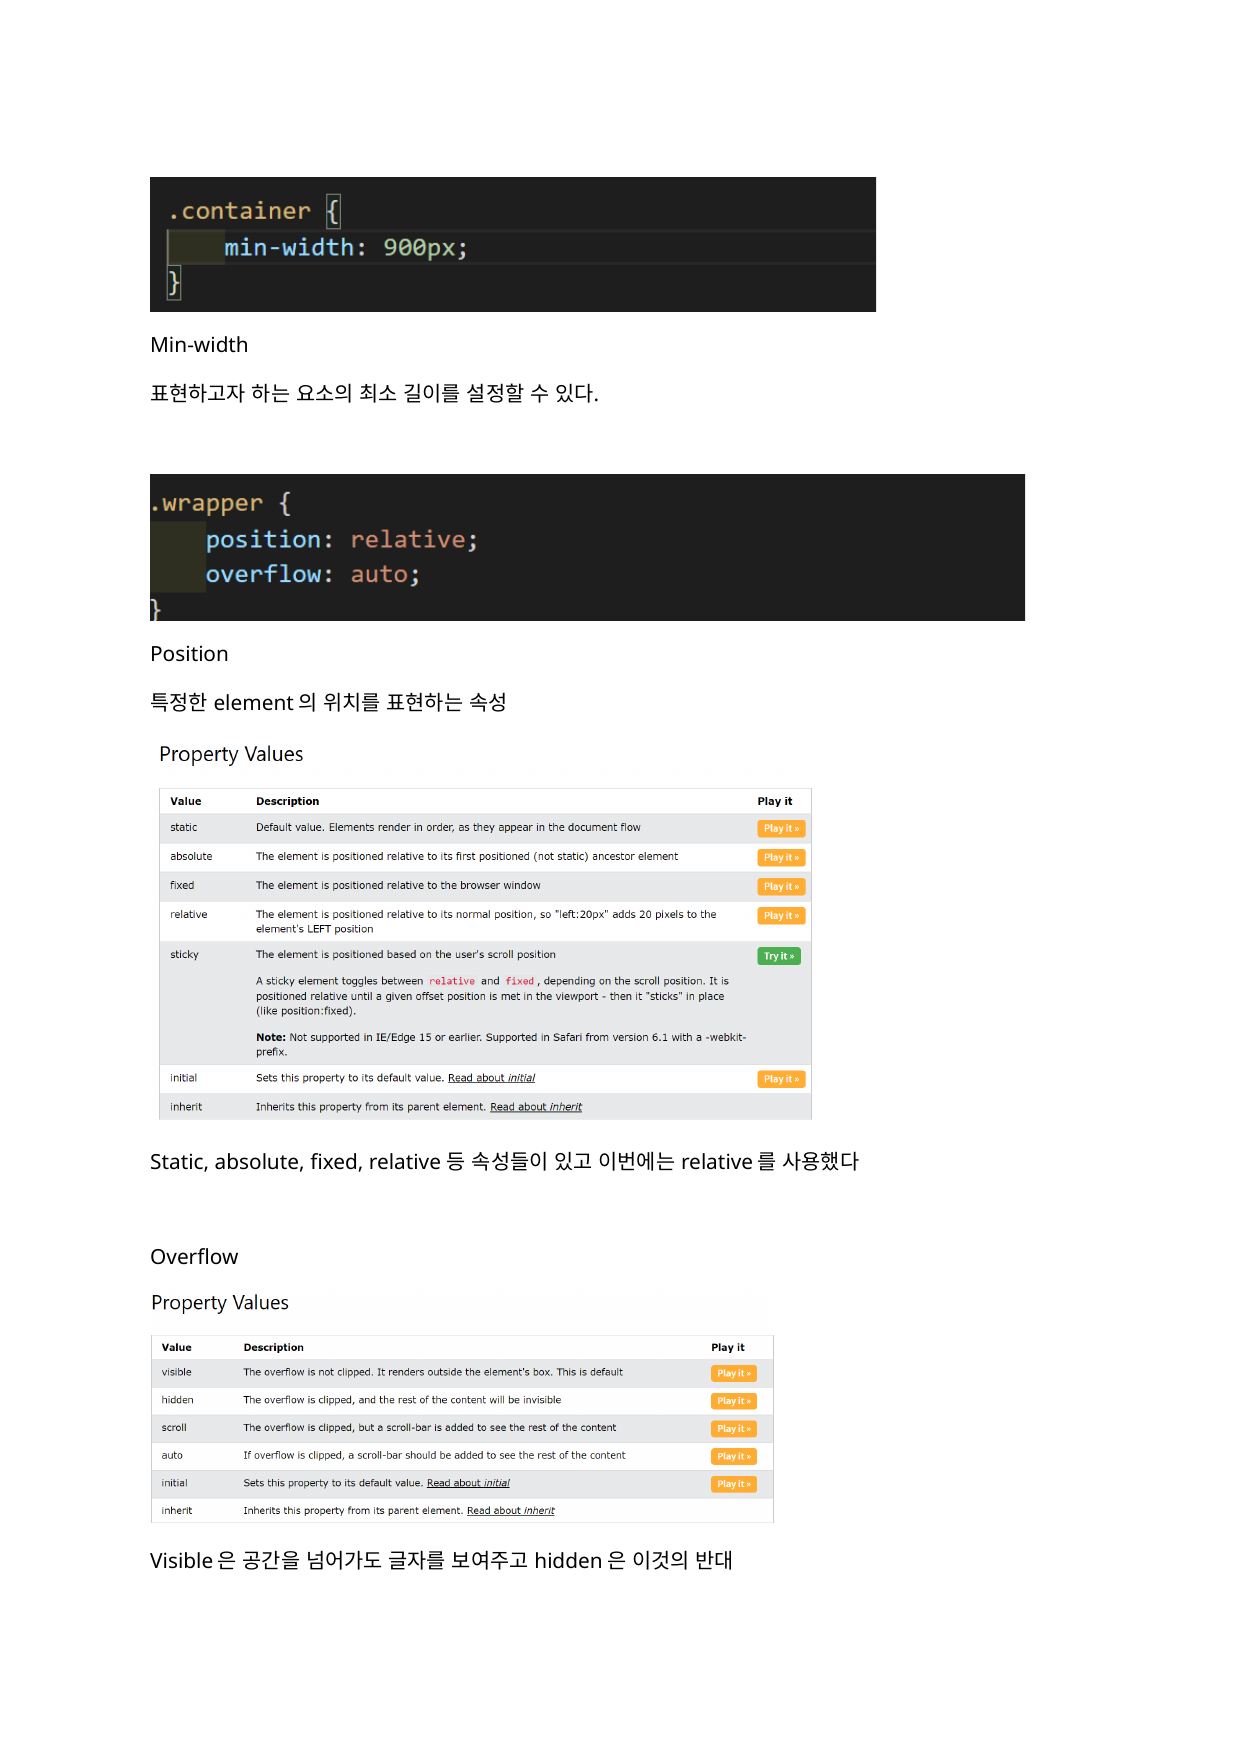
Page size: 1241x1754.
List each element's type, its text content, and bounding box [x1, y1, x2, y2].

text Position [150, 639, 1090, 667]
text Overflow [150, 1242, 1090, 1270]
text Min-width [150, 330, 1090, 359]
picture [150, 735, 820, 1127]
text Visible은 공간을 넘어가도 글자를 보여주고 hidden은 이것의 반대 [150, 1544, 1090, 1575]
picture [150, 474, 1025, 621]
picture [150, 177, 877, 312]
text 표현하고자 하는 요소의 최소 길이를 설정할 수 있다. [150, 378, 1090, 408]
text Static, absolute, fixed, relative 등 속성들이 있고 이번에는 relative를 사용했다 [150, 1145, 1090, 1176]
text 특정한 element의 위치를 표현하는 속성 [150, 686, 1090, 717]
picture [150, 1289, 774, 1526]
